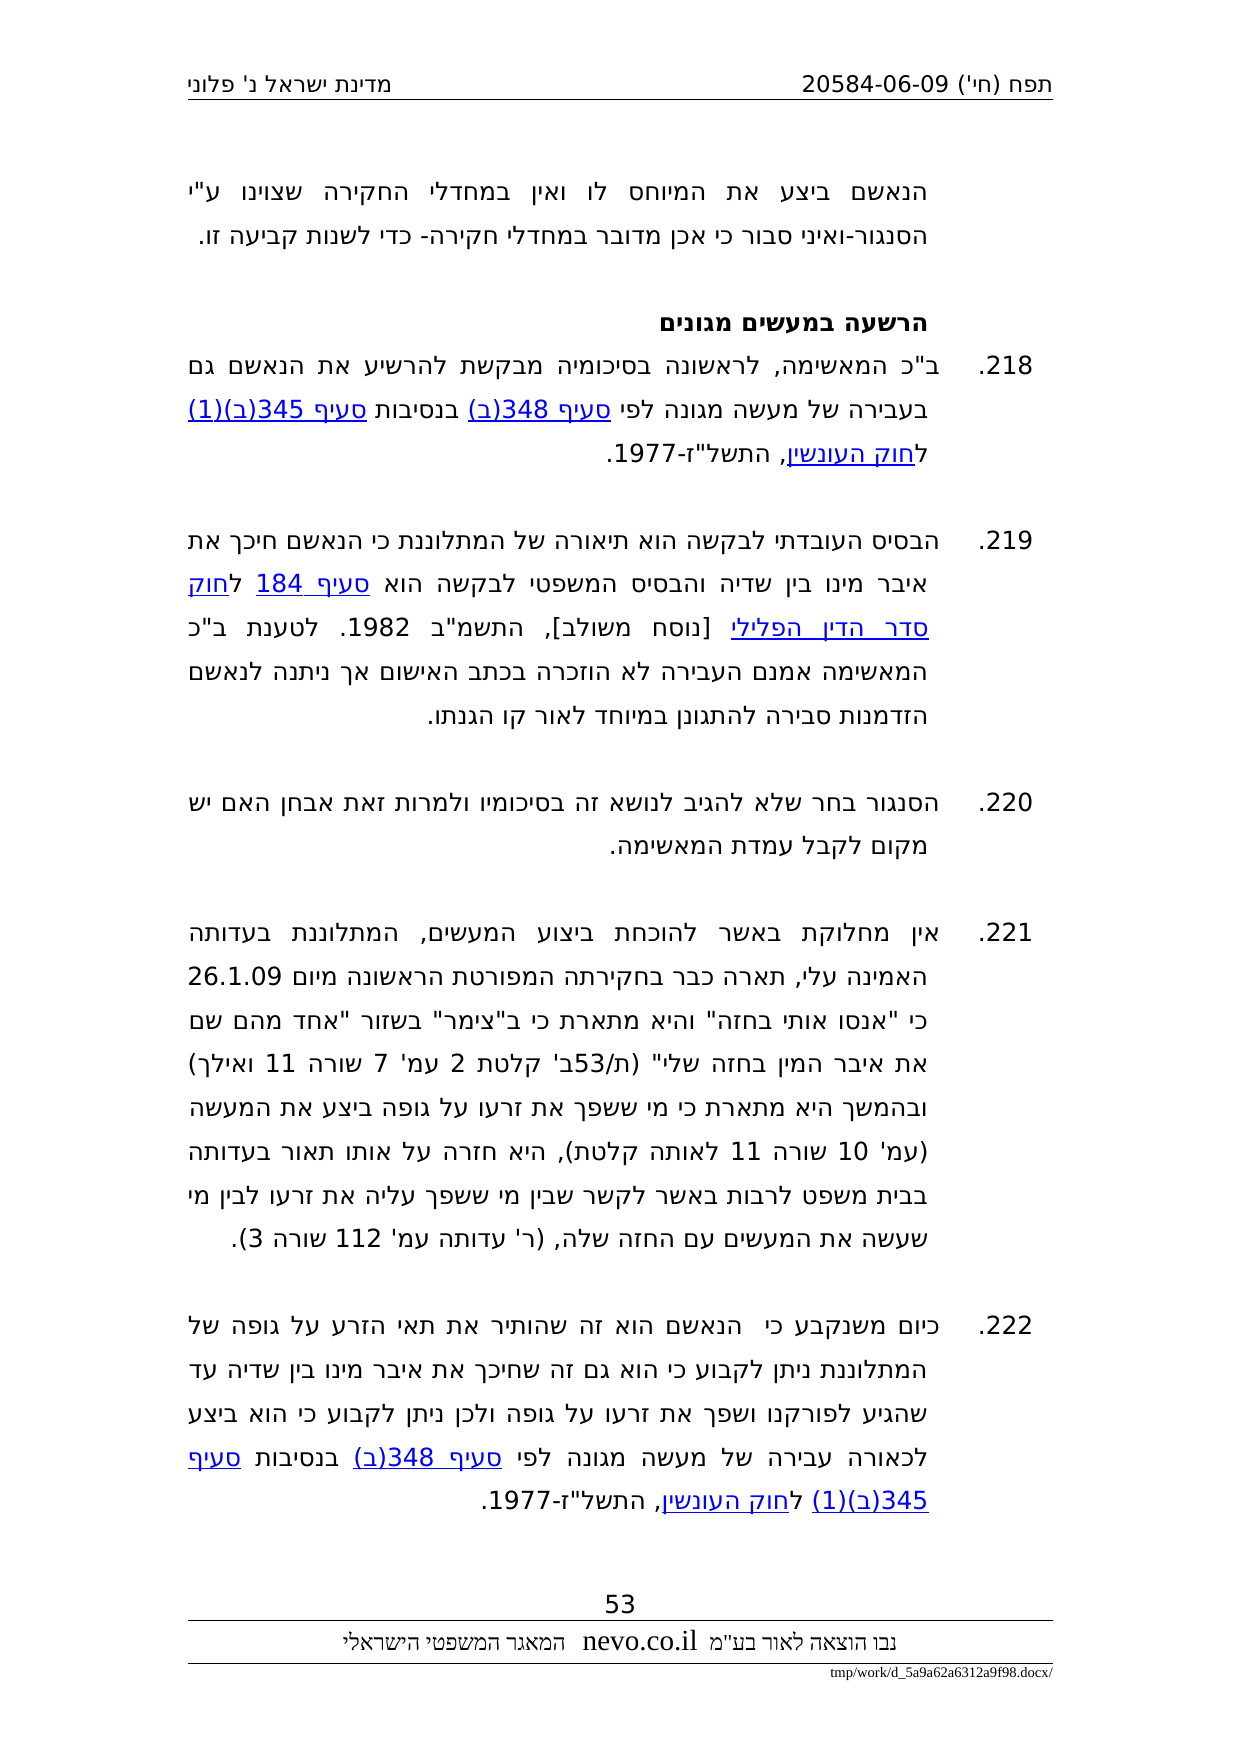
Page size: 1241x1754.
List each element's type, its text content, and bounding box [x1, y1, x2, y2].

list אין מחלוקת באשר להוכחת ביצוע המעשים, המתלוננת בעדותה האמינה עלי, תארה כבר בחקירתה המפורטת הראשונה מיום 26.1.09 כי "אנסו אותי בחזה" והיא מתארת כי ב"צימר" בשזור "אחד מהם שם את איבר המין בחזה שלי" (ת/53ב' קלטת 2 עמ' 7 שורה 11 ואילך) ובהמשך היא מתארת כי מי ששפך את זרעו על גופה ביצע את המעשה (עמ' 10 שורה 11 לאותה קלטת), היא חזרה על אותו תאור בעדותה בבית משפט לרבות באשר לקשר שבין מי ששפך עליה את זרעו לבין מי שעשה את המעשים עם החזה שלה, (ר' עדותה עמ' 112 שורה 3). [187, 918, 978, 1254]
list הסנגור בחר שלא להגיב לנושא זה בסיכומיו ולמרות זאת אבחן האם יש מקום לקבל עמדת המאשימה. [187, 788, 978, 861]
text הרשעה במעשים מגונים [187, 308, 978, 337]
list ב"כ המאשימה, לראשונה בסיכומיה מבקשת להרשיע את הנאשם גם בעבירה של מעשה מגונה לפי סעיף 348(ב) בנסיבות סעיף 345(ב)(1) לחוק העונשין, התשל"ז-1977. [187, 352, 978, 468]
list כיום משנקבע כי הנאשם הוא זה שהותיר את תאי הזרע על גופה של המתלוננת ניתן לקבוע כי הוא גם זה שחיכך את איבר מינו בין שדיה עד שהגיע לפורקנו ושפך את זרעו על גופה ולכן ניתן לקבוע כי הוא ביצע לכאורה עבירה של מעשה מגונה לפי סעיף 348(ב) בנסיבות סעיף 345(ב)(1) לחוק העונשין, התשל"ז-1977. [187, 1312, 978, 1516]
list הבסיס העובדתי לבקשה הוא תי של המתלוננת כי הנאשם חיכך את איבר מינו בין שדיה והבסיס המשפטי לבקשה הוא סעיף 184 לחוק סדר הדין הפלילי [נוסח משולב], התשמ"ב 1982. לטענת ב"כ המאשימה אמנם העבירה לא הוזכרה בכתב האישום אך ניתנה לנאשם הזדמנות סבירה להתגונן במיוחד לאור קו הגנתו. [187, 526, 978, 730]
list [187, 177, 978, 250]
